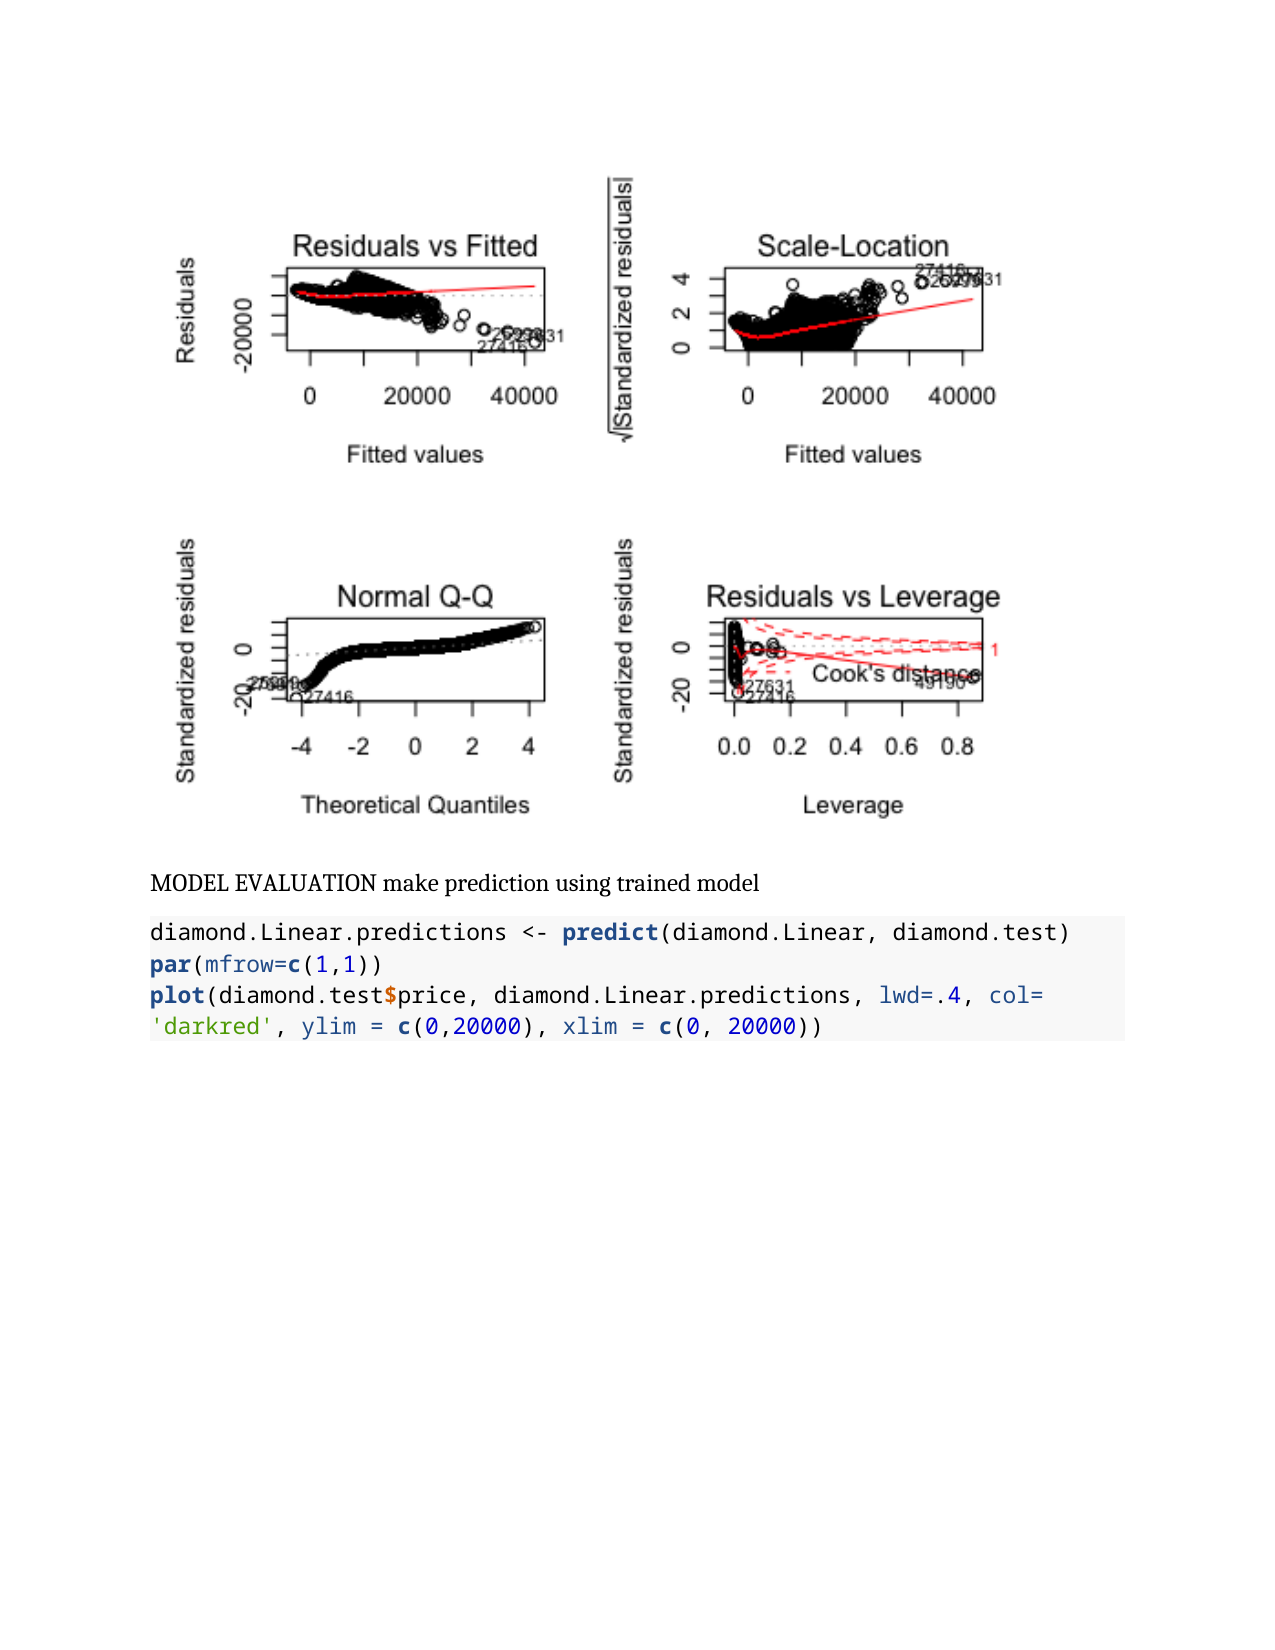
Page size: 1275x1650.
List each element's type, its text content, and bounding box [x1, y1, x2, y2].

picture [168, 150, 1044, 850]
text MODEL EVALUATION make prediction using trained model [150, 869, 1125, 897]
text diamond.Linear.predictions <- predict(diamond.Linear, diamond.test) par(mfrow=c(1,1)) plot(diamond.test$price, diamond.Linear.predictions, lwd=.4, col= 'darkred', ylim = c(0,20000), xlim = c(0, 20000)) [150, 916, 1125, 1041]
